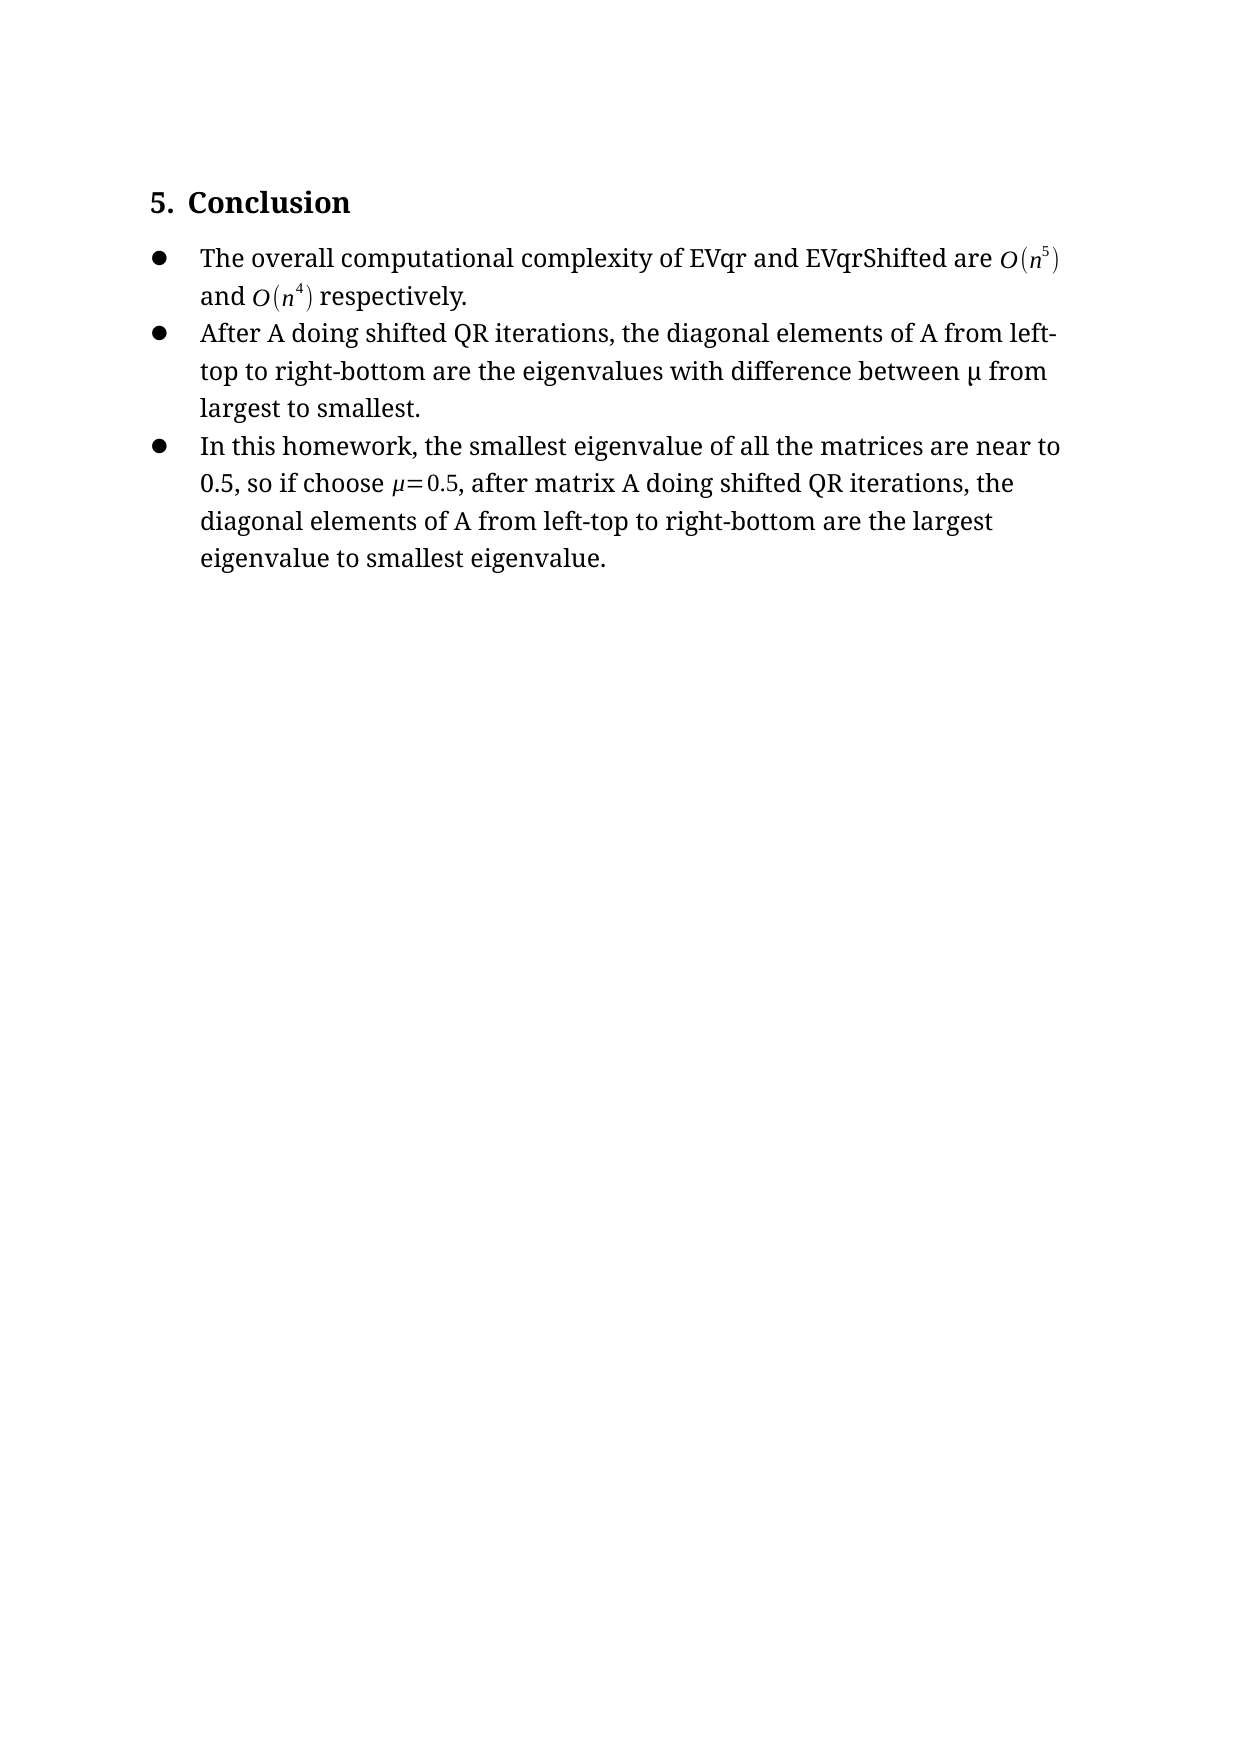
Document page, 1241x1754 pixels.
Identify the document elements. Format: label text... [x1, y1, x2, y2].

list Conclusion [150, 164, 1090, 239]
list The overall computational complexity of EVqr and EVqrShifted are and respectively. [150, 239, 1090, 314]
list In this homework, the smallest eigenvalue of all the matrices are near to 0.5, so if choose , after matrix A doing shifted QR iterations, the diagonal elements of A from left-top to right-bottom are the largest eigenvalue to smallest eigenvalue. [150, 427, 1090, 577]
list After A doing shifted QR iterations, the diagonal elements of A from left-top to right-bottom are the eigenvalues with difference between μ from largest to smallest. [150, 314, 1090, 427]
